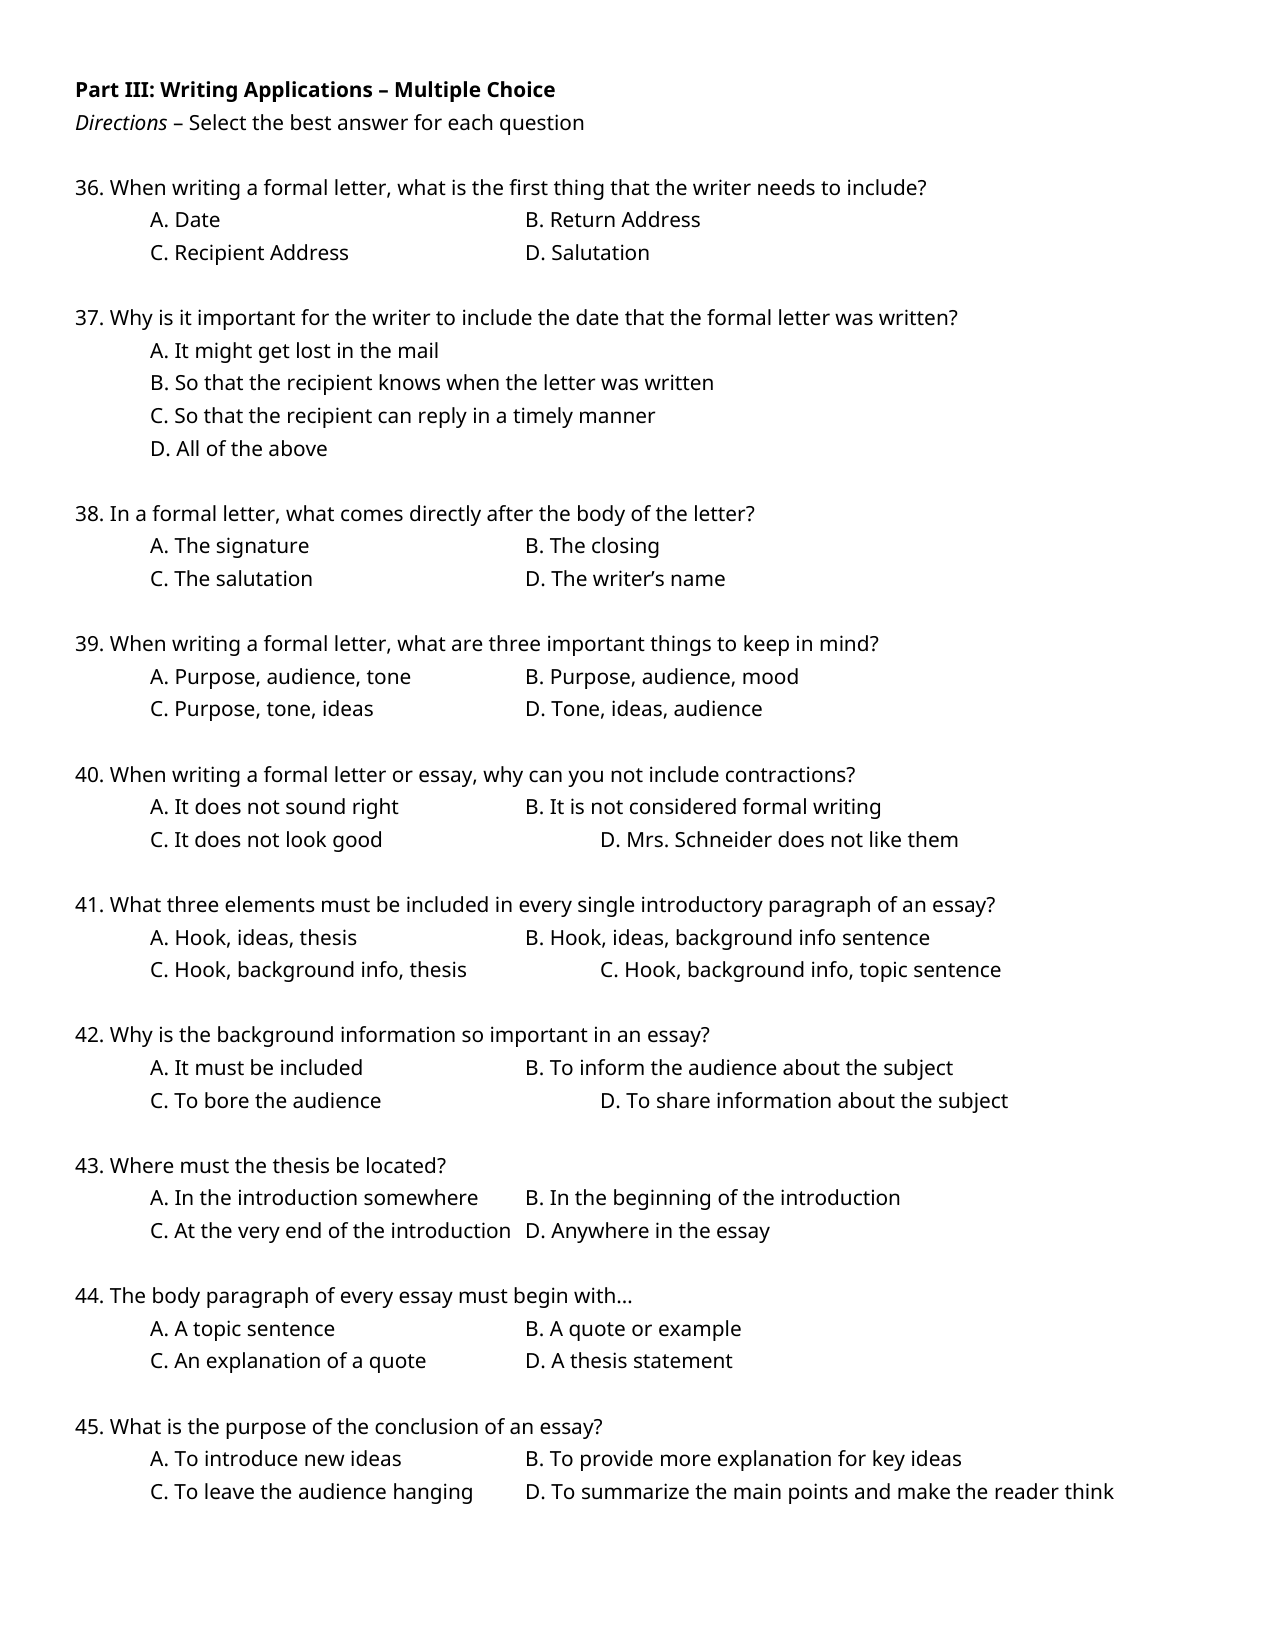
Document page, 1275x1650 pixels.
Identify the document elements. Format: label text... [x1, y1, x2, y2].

text B. So that the recipient knows when the letter was written [75, 368, 1200, 397]
text A. It does not sound right B. It is not considered formal writing [75, 792, 1200, 821]
text 44. The body paragraph of every essay must begin with… [75, 1281, 1200, 1310]
text C. To bore the audience D. To share information about the subject [75, 1086, 1200, 1114]
text A. Date B. Return Address [75, 205, 1200, 234]
text Directions – Select the best answer for each question [75, 108, 1200, 136]
text C. At the very end of the introduction D. Anywhere in the essay [75, 1216, 1200, 1244]
text C. So that the recipient can reply in a timely manner [75, 401, 1200, 429]
text C. Recipient Address D. Salutation [75, 238, 1200, 266]
text A. The signature B. The closing [75, 531, 1200, 560]
text C. An explanation of a quote D. A thesis statement [75, 1347, 1200, 1375]
text A. To introduce new ideas B. To provide more explanation for key ideas [75, 1444, 1200, 1473]
text D. All of the above [75, 434, 1200, 462]
text 42. Why is the background information so important in an essay? [75, 1021, 1200, 1049]
text C. It does not look good D. Mrs. Schneider does not like them [75, 825, 1200, 853]
text 38. In a formal letter, what comes directly after the body of the letter? [75, 499, 1200, 527]
text C. To leave the audience hanging D. To summarize the main points and make the reader think [75, 1477, 1200, 1505]
text C. Hook, background info, thesis C. Hook, background info, topic sentence [75, 955, 1200, 984]
text 40. When writing a formal letter or essay, why can you not include contractions? [75, 760, 1200, 788]
text A. A topic sentence B. A quote or example [75, 1314, 1200, 1342]
text 45. What is the purpose of the conclusion of an essay? [75, 1412, 1200, 1440]
text A. It must be included B. To inform the audience about the subject [75, 1053, 1200, 1082]
text 43. Where must the thesis be located? [75, 1151, 1200, 1179]
text C. Purpose, tone, ideas D. Tone, ideas, audience [75, 694, 1200, 723]
text 37. Why is it important for the writer to include the date that the formal letter was written? [75, 303, 1200, 332]
text A. Purpose, audience, tone B. Purpose, audience, mood [75, 662, 1200, 690]
text A. In the introduction somewhere B. In the beginning of the introduction [75, 1183, 1200, 1212]
text 39. When writing a formal letter, what are three important things to keep in mind? [75, 629, 1200, 658]
text 36. When writing a formal letter, what is the first thing that the writer needs to include? [75, 173, 1200, 201]
text A. It might get lost in the mail [75, 336, 1200, 364]
text Part III: Writing Applications – Multiple Choice [75, 75, 1200, 103]
text A. Hook, ideas, thesis B. Hook, ideas, background info sentence [75, 923, 1200, 951]
text 41. What three elements must be included in every single introductory paragraph of an essay? [75, 890, 1200, 918]
text C. The salutation D. The writer’s name [75, 564, 1200, 592]
